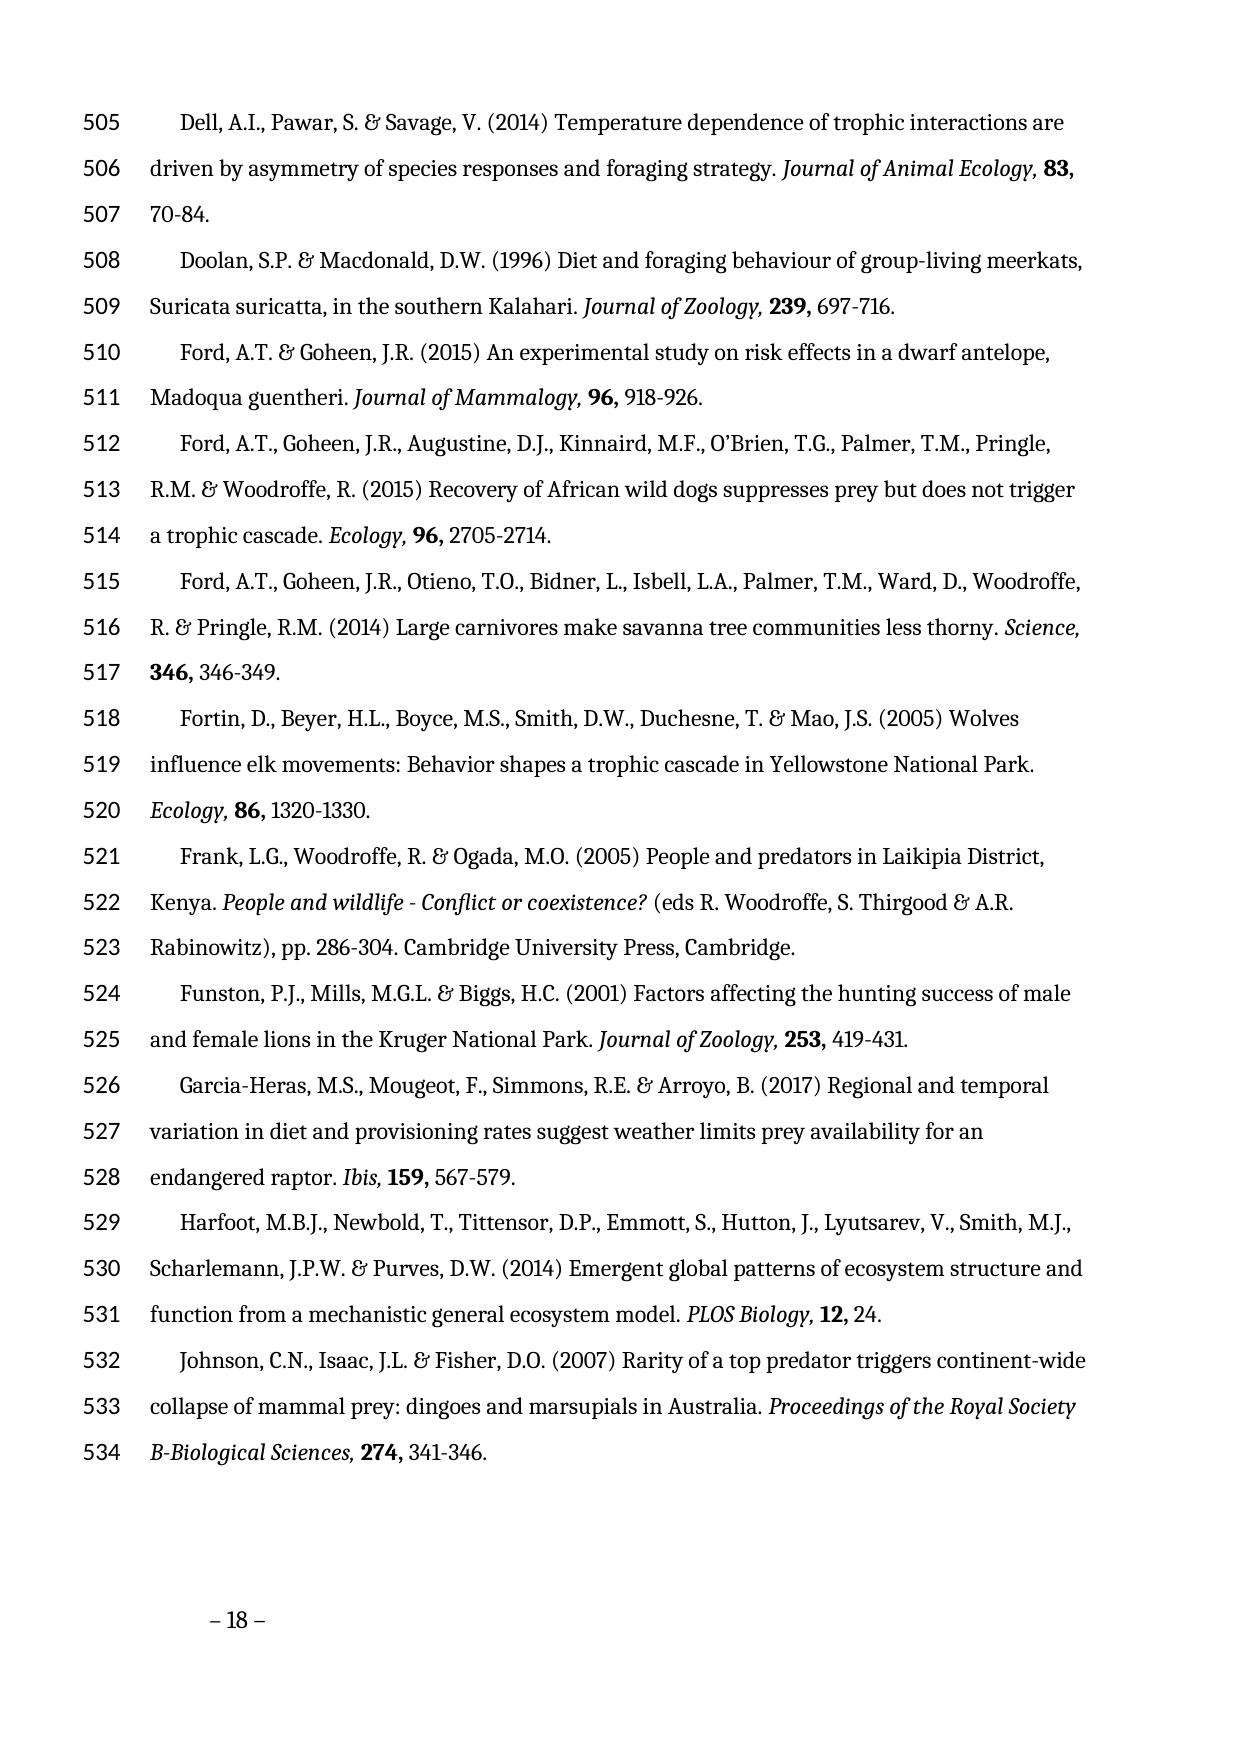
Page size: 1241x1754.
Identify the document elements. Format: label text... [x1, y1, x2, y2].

text Funston, P.J., Mills, M.G.L. & Biggs, H.C. (2001) Factors affecting the hunting success of male and female lions in the Kruger National Park. Journal of Zoology, 253, 419-431. [150, 962, 1090, 1053]
text Garcia-Heras, M.S., Mougeot, F., Simmons, R.E. & Arroyo, B. (2017) Regional and temporal variation in diet and provisioning rates suggest weather limits prey availability for an endangered raptor. Ibis, 159, 567-579. [150, 1053, 1090, 1191]
text Harfoot, M.B.J., Newbold, T., Tittensor, D.P., Emmott, S., Hutton, J., Lyutsarev, V., Smith, M.J., Scharlemann, J.P.W. & Purves, D.W. (2014) Emergent global patterns of ecosystem structure and function from a mechanistic general ecosystem model. PLOS Biology, 12, 24. [150, 1191, 1090, 1328]
text Johnson, C.N., Isaac, J.L. & Fisher, D.O. (2007) Rarity of a top predator triggers continent-wide collapse of mammal prey: dingoes and marsupials in Australia. Proceedings of the Royal Society B-Biological Sciences, 274, 341-346. [150, 1328, 1090, 1466]
text Frank, L.G., Woodroffe, R. & Ogada, M.O. (2005) People and predators in Laikipia District, Kenya. People and wildlife - Conflict or coexistence? (eds R. Woodroffe, S. Thirgood & A.R. Rabinowitz), pp. 286-304. Cambridge University Press, Cambridge. [150, 824, 1090, 962]
text Ford, A.T. & Goheen, J.R. (2015) An experimental study on risk effects in a dwarf antelope, Madoqua guentheri. Journal of Mammalogy, 96, 918-926. [150, 320, 1090, 412]
text Doolan, S.P. & Macdonald, D.W. (1996) Diet and foraging behaviour of group-living meerkats, Suricata suricatta, in the southern Kalahari. Journal of Zoology, 239, 697-716. [150, 228, 1090, 320]
text Fortin, D., Beyer, H.L., Boyce, M.S., Smith, D.W., Duchesne, T. & Mao, J.S. (2005) Wolves influence elk movements: Behavior shapes a trophic cascade in Yellowstone National Park. Ecology, 86, 1320-1330. [150, 687, 1090, 824]
text Dell, A.I., Pawar, S. & Savage, V. (2014) Temperature dependence of trophic interactions are driven by asymmetry of species responses and foraging strategy. Journal of Animal Ecology, 83, 70-84. [150, 91, 1090, 228]
text Ford, A.T., Goheen, J.R., Augustine, D.J., Kinnaird, M.F., O’Brien, T.G., Palmer, T.M., Pringle, R.M. & Woodroffe, R. (2015) Recovery of African wild dogs suppresses prey but does not trigger a trophic cascade. Ecology, 96, 2705-2714. [150, 412, 1090, 549]
text Ford, A.T., Goheen, J.R., Otieno, T.O., Bidner, L., Isbell, L.A., Palmer, T.M., Ward, D., Woodroffe, R. & Pringle, R.M. (2014) Large carnivores make savanna tree communities less thorny. Science, 346, 346-349. [150, 549, 1090, 687]
